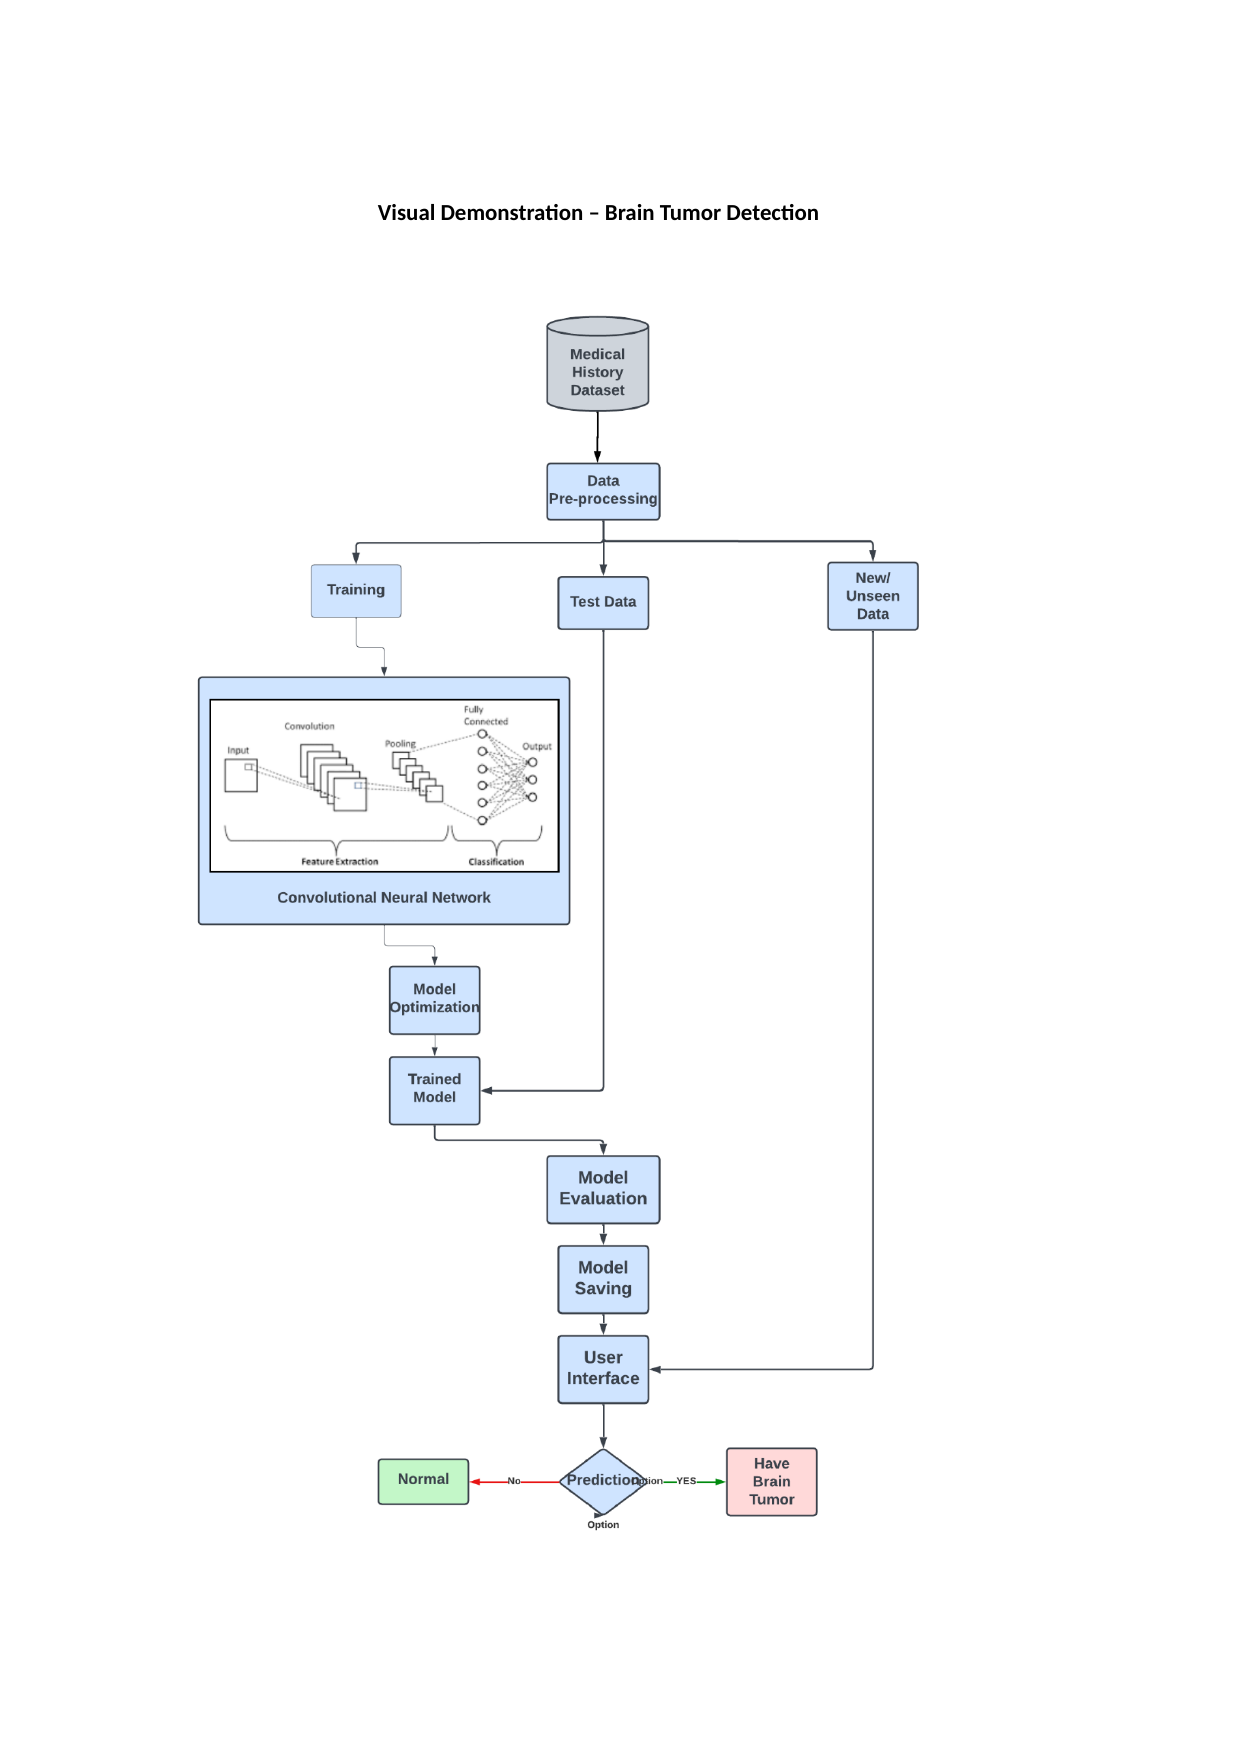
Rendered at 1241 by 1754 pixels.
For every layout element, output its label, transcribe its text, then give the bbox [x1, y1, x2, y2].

text Visual Demonstration – Brain Tumor Detection [150, 198, 1090, 226]
picture [150, 244, 966, 1595]
